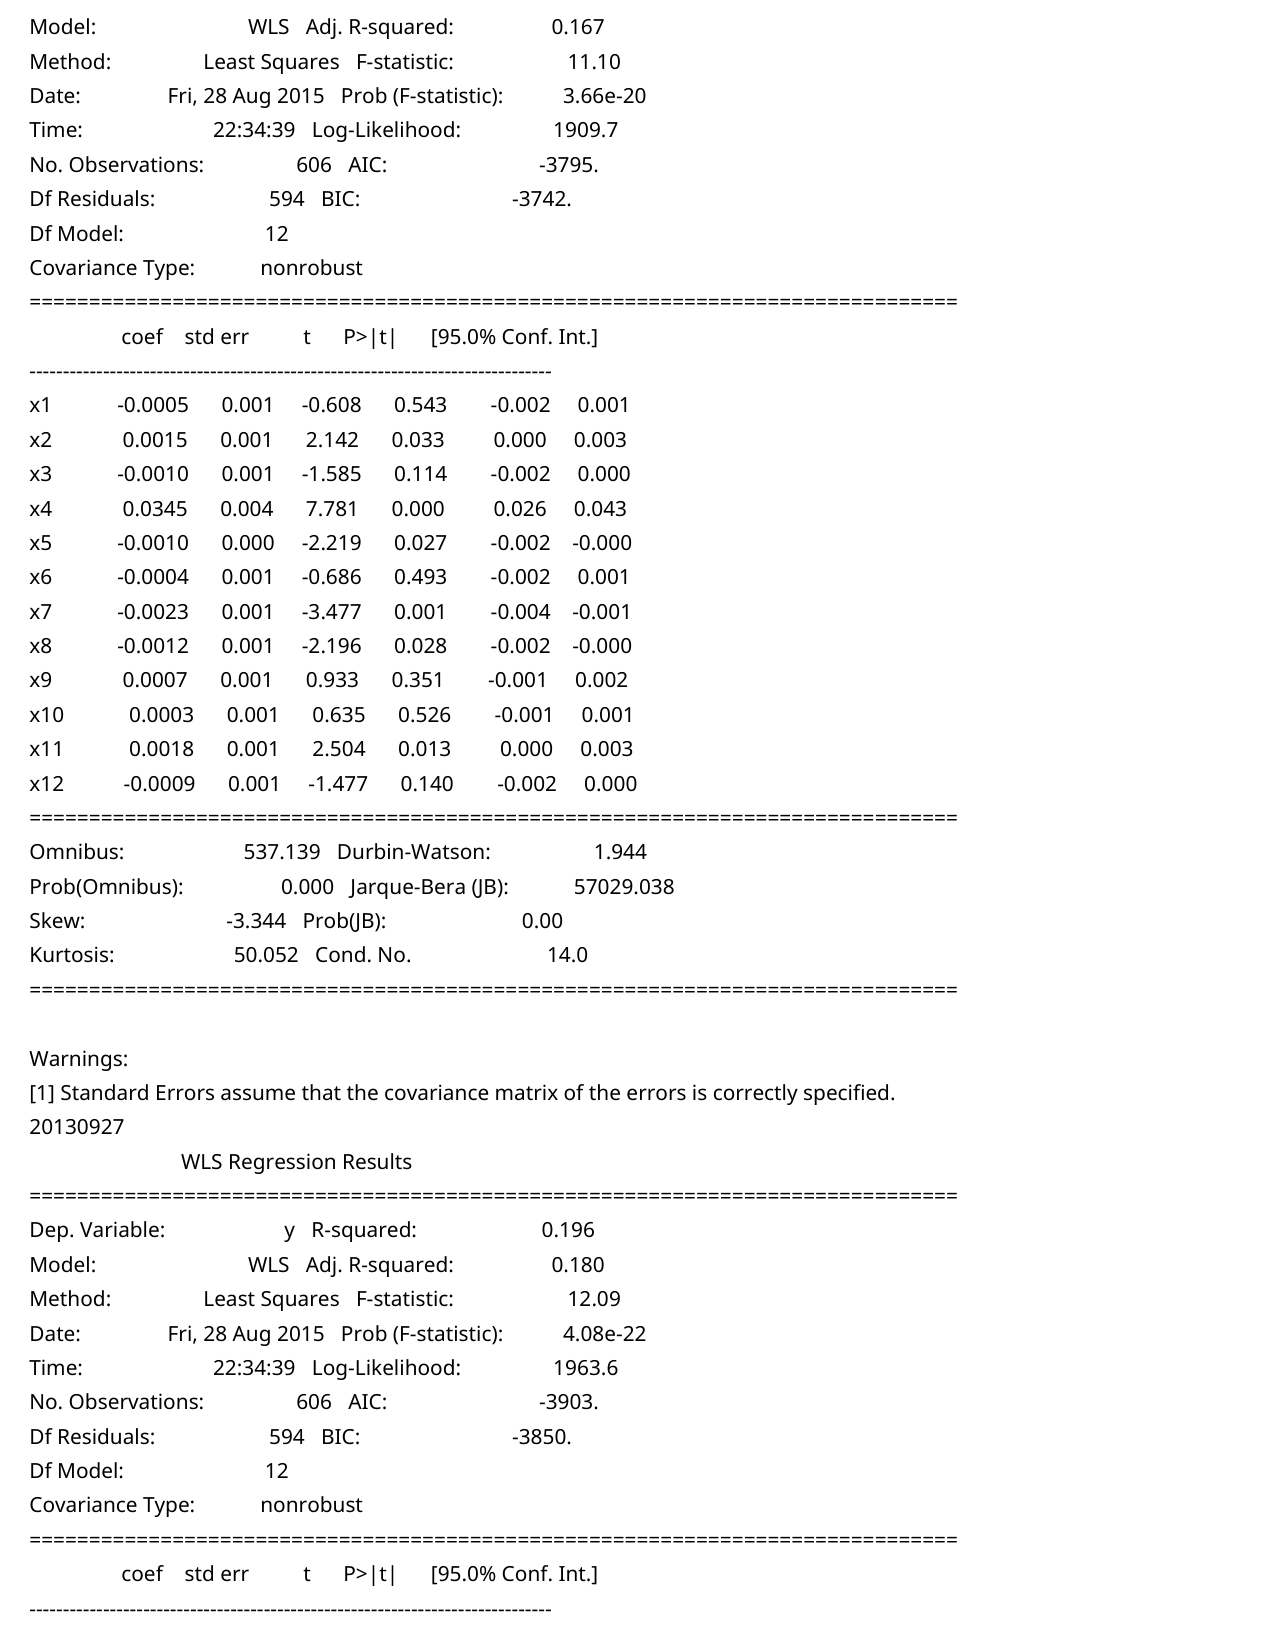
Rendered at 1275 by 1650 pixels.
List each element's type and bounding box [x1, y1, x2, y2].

text [29, 12, 1246, 1622]
